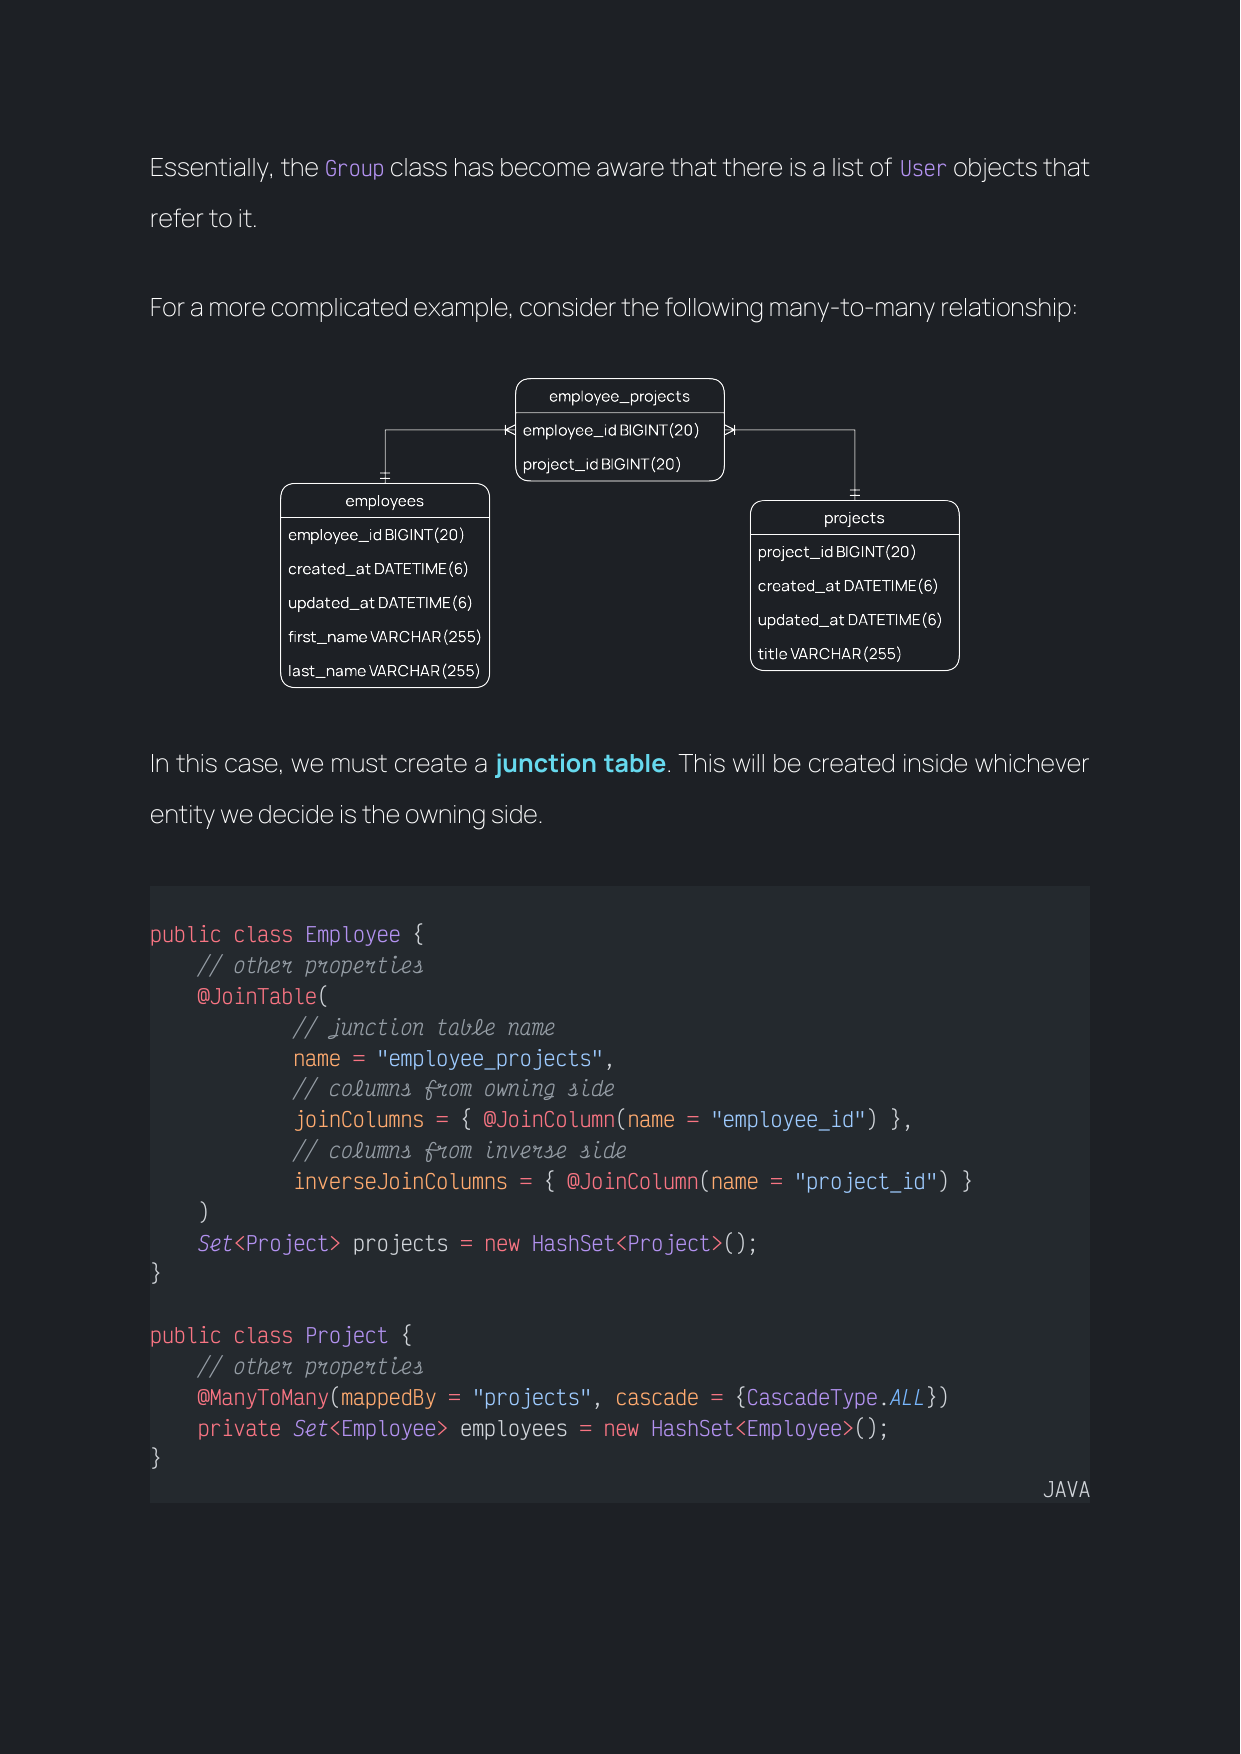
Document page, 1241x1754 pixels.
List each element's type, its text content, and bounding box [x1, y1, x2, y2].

text In this case, we must create a junction table. This will be created inside whichever entity we decide is the owning side. [150, 746, 1090, 831]
text public class Employee { // other properties @JoinTable( // junction table name name = "employee_projects", // columns from owning side joinColumns = { @JoinColumn(name = "employee_id") }, // columns from inverse side inverseJoinColumns = { @JoinColumn(name = "project_id") } ) Set<Project> projects = new HashSet<Project>(); } public class Project { // other properties @ManyToMany(mappedBy = "projects", cascade = {CascadeType.ALL}) private Set<Employee> employees = new HashSet<Employee>(); } [150, 917, 1090, 1472]
text Essentially, the Group class has become aware that there is a list of User objects that refer to it. [150, 150, 1090, 235]
text JAVA [150, 1472, 1090, 1503]
picture [280, 378, 961, 692]
text For a more complicated example, consider the following many-to-many relationship: [150, 290, 1090, 324]
